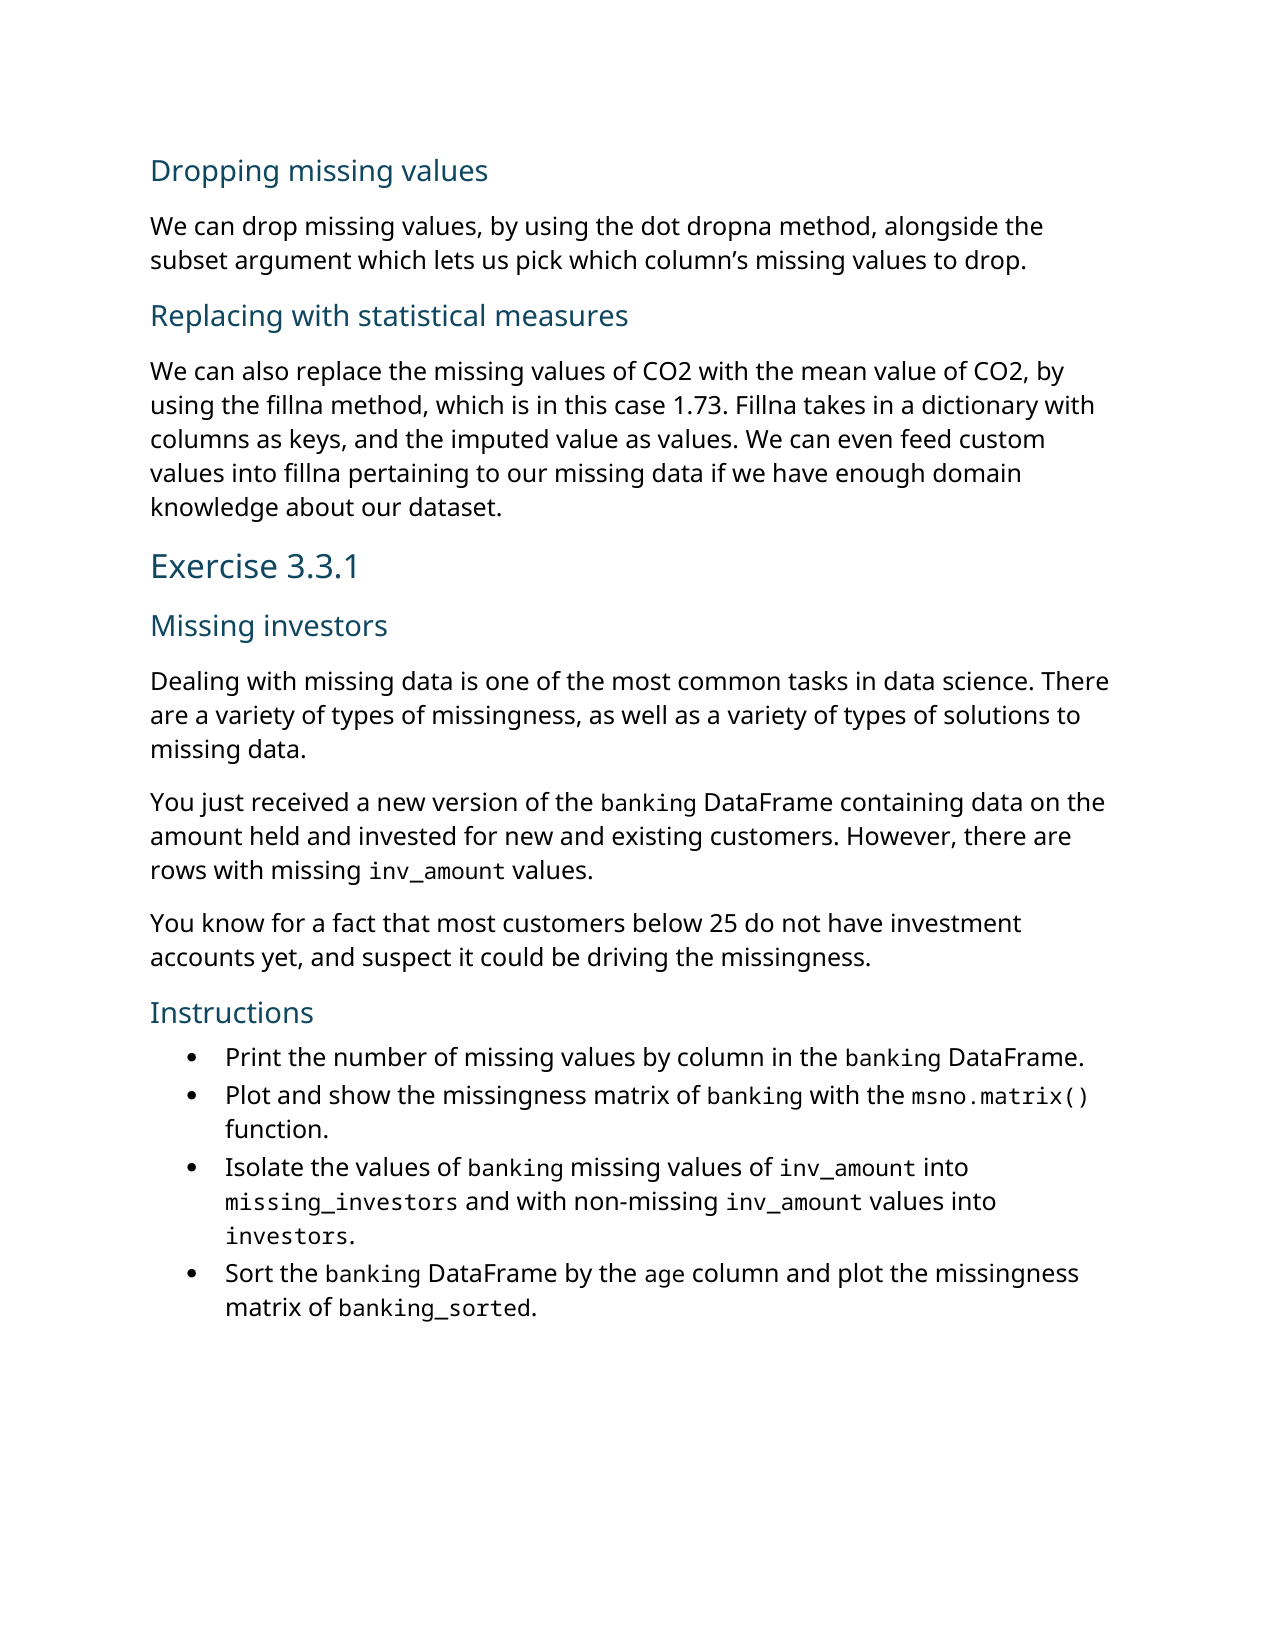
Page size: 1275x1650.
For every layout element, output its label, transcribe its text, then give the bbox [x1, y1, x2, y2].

text Dealing with missing data is one of the most common tasks in data science. There are a variety of types of missingness, as well as a variety of types of solutions to missing data. [150, 663, 1125, 766]
text You know for a fact that most customers below 25 do not have investment accounts yet, and suspect it could be driving the missingness. [150, 905, 1125, 973]
subtitle Dropping missing values [150, 150, 1125, 190]
subtitle Exercise 3.3.1 [150, 543, 1125, 588]
list Plot and show the missingness matrix of banking with the msno.matrix() function. [187, 1078, 1125, 1146]
list Isolate the values of banking missing values of inv_amount into missing_investors and with non-missing inv_amount values into investors. [187, 1150, 1125, 1252]
text We can also replace the missing values of CO2 with the mean value of CO2, by using the fillna method, which is in this case 1.73. Fillna takes in a dictionary with columns as keys, and the imputed value as values. We can even feed custom values into fillna pertaining to our missing data if we have enough domain knowledge about our dataset. [150, 354, 1125, 524]
list Print the number of missing values by column in the banking DataFrame. [187, 1040, 1125, 1074]
subtitle Replacing with statistical measures [150, 295, 1125, 335]
text You just received a new version of the banking DataFrame containing data on the amount held and invested for new and existing customers. However, there are rows with missing inv_amount values. [150, 784, 1125, 886]
text We can drop missing values, by using the dot dropna method, alongside the subset argument which lets us pick which column’s missing values to drop. [150, 208, 1125, 277]
list Sort the banking DataFrame by the age column and plot the missingness matrix of banking_sorted. [187, 1256, 1125, 1324]
subtitle Instructions [150, 992, 1125, 1032]
subtitle Missing investors [150, 605, 1125, 644]
